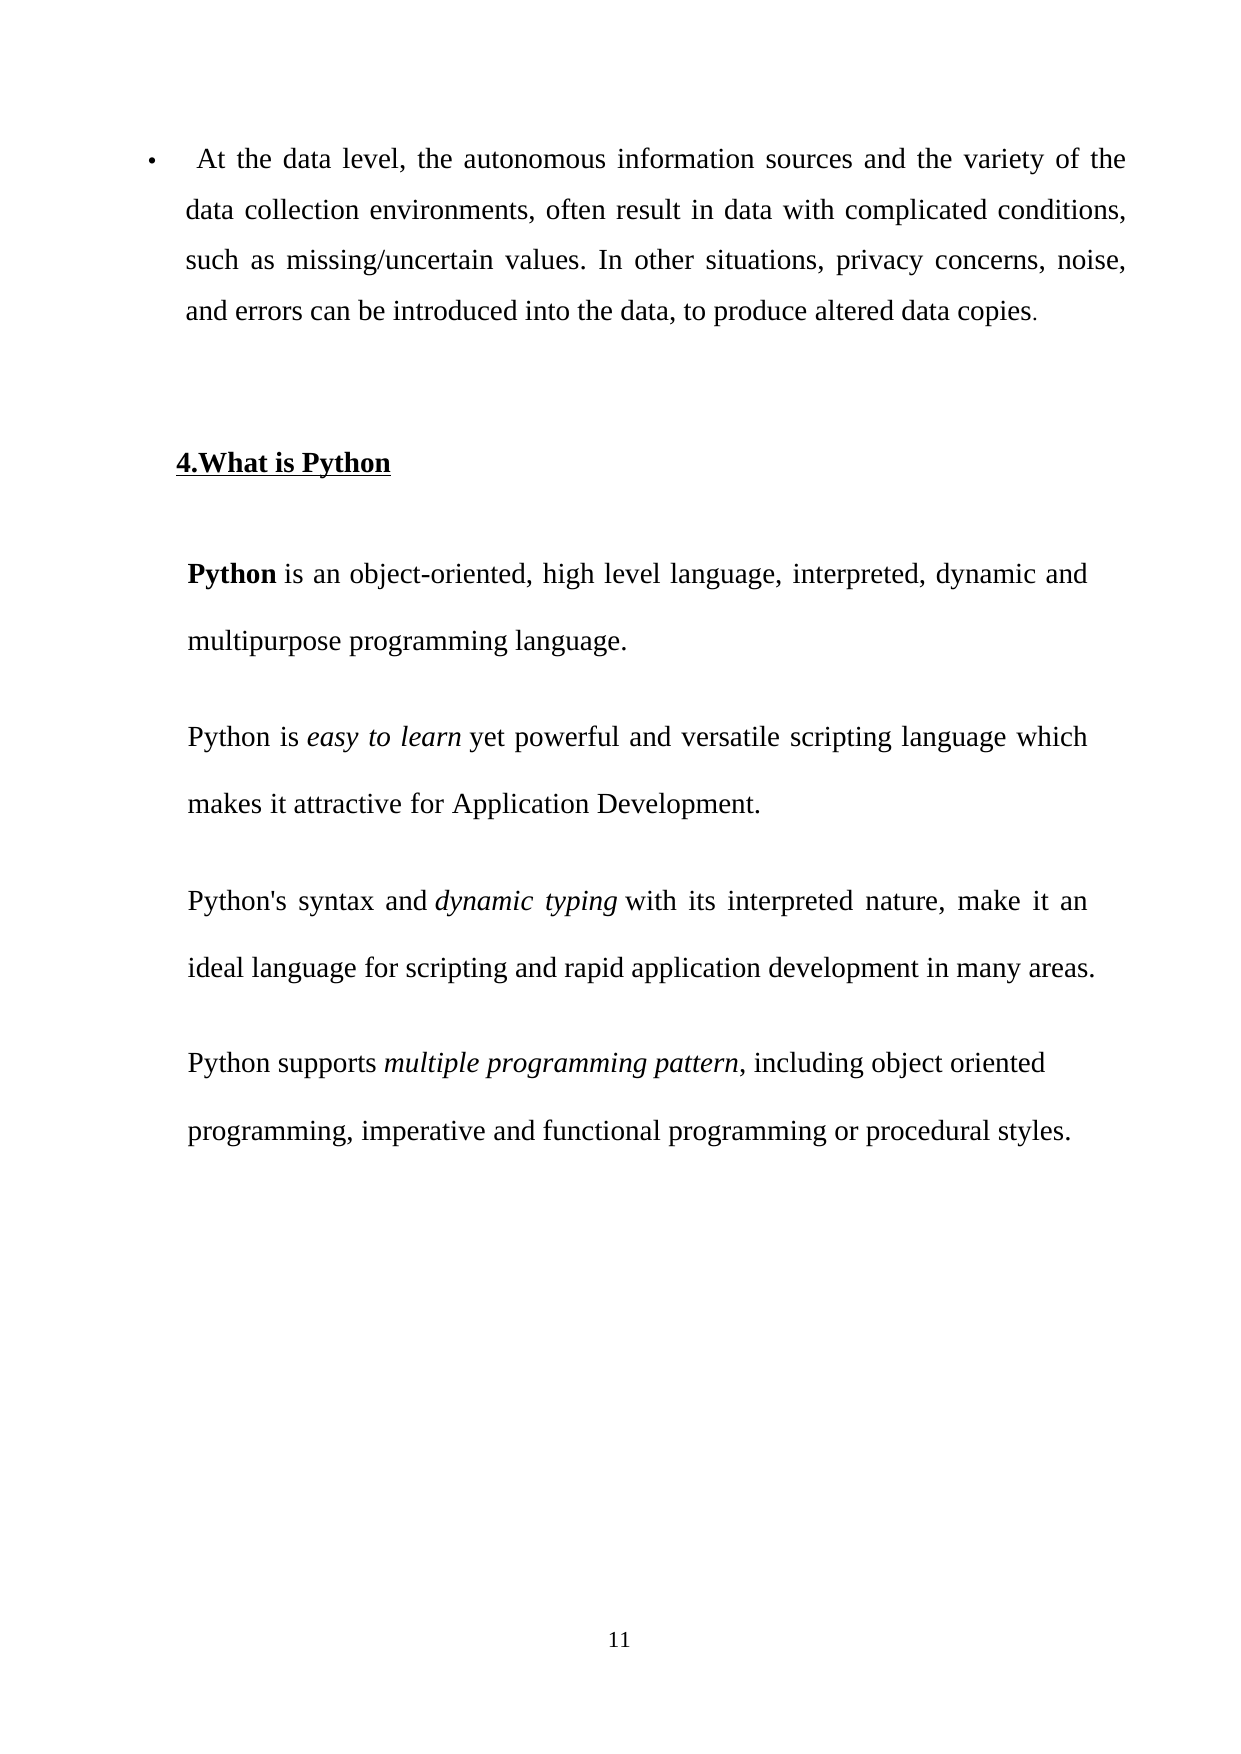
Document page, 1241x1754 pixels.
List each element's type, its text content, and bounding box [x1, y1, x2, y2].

text Python is an object-oriented, high level language, interpreted, dynamic and multipurpose programming language. [187, 556, 1128, 657]
list At the data level, the autonomous information sources and the variety of the data collection environments, often result in data with complicated conditions, such as missing/uncertain values. In other situations, privacy concerns, noise, and errors can be introduced into the data, to produce altered data copies. [148, 142, 1128, 326]
text Python supports multiple programming pattern, including object oriented programming, imperative and functional programming or procedural styles. [187, 1046, 1128, 1146]
text Python's syntax and dynamic typing with its interpreted nature, make it an ideal language for scripting and rapid application development in many areas. [187, 883, 1128, 983]
text Python is easy to learn yet powerful and versatile scripting language which makes it attractive for Application Development. [187, 719, 1128, 820]
subtitle 4.What is Python [176, 446, 1128, 479]
